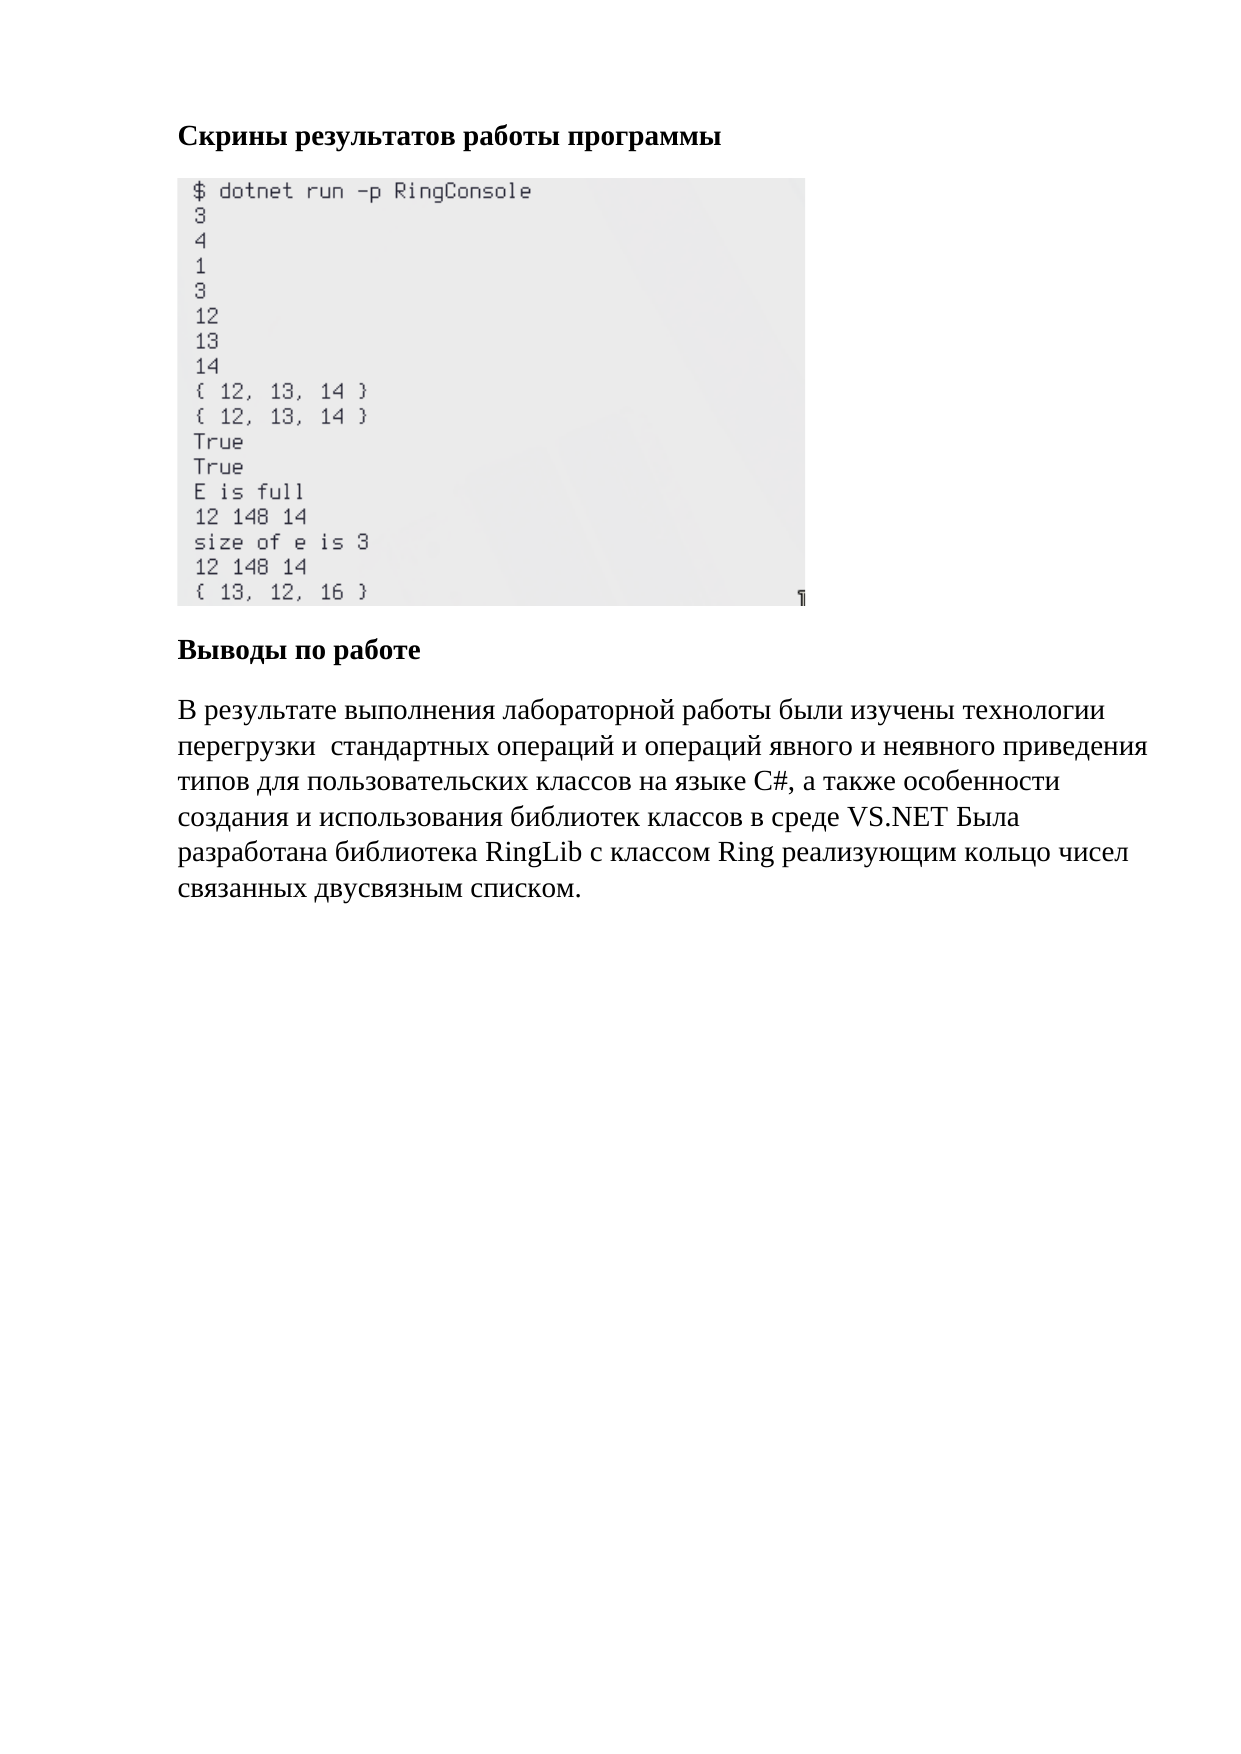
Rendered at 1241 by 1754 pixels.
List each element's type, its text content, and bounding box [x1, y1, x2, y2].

text В результате выполнения лабораторной работы были изучены технологии перегрузки стандартных операций и операций явного и неявного приведения типов для пользовательских классов на языке С#, а также особенности создания и использования библиотек классов в среде VS.NET Была разработана библиотека RingLib с классом Ring реализующим кольцо чисел связанных двусвязным списком. [177, 692, 1152, 903]
text Выводы по работе [177, 632, 1152, 665]
picture [177, 178, 806, 606]
text Скрины результатов работы программы [177, 118, 1152, 152]
